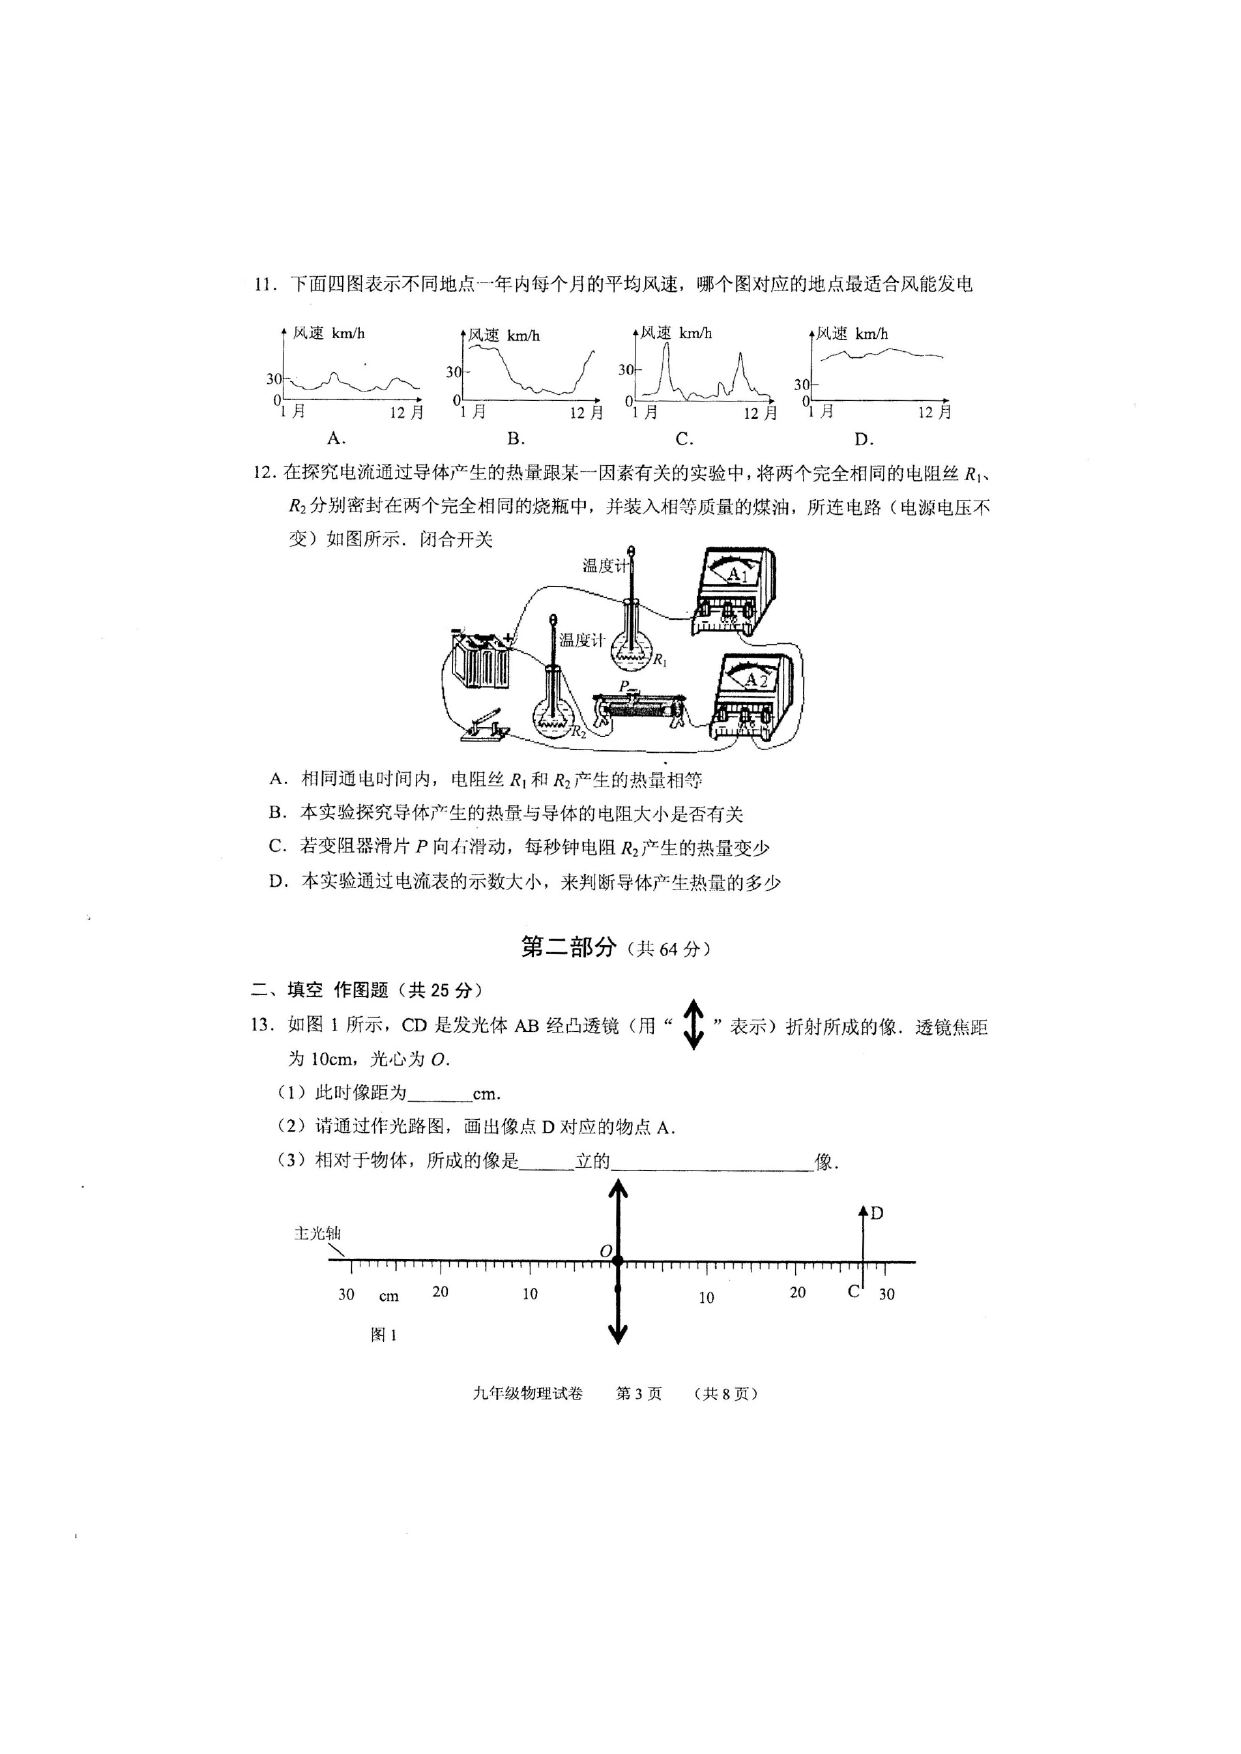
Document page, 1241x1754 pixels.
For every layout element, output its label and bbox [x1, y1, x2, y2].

picture [75, 80, 1166, 1576]
